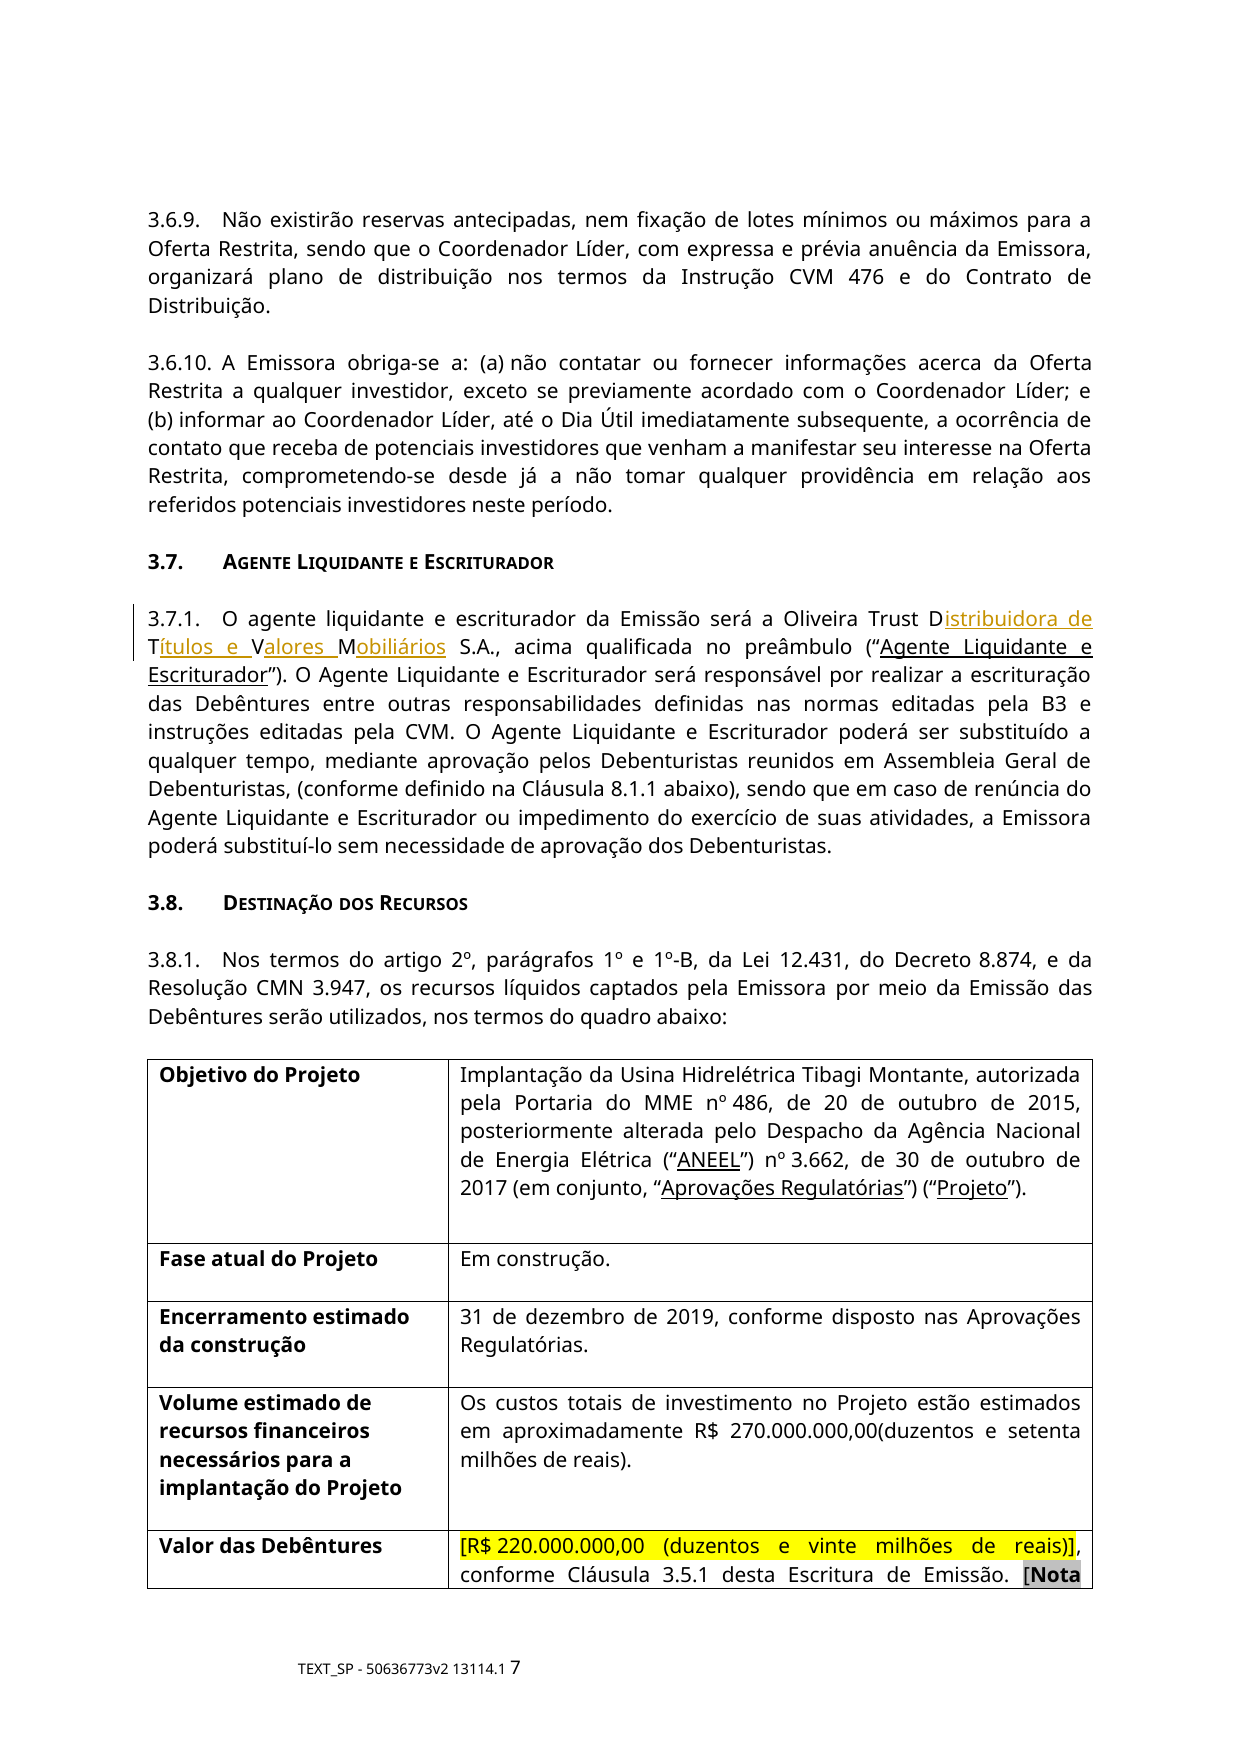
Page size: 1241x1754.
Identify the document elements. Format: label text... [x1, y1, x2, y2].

table_cell Em construção. [449, 1244, 1092, 1301]
table_cell 31 de dezembro de 2019, conforme disposto nas Aprovações Regulatórias. [449, 1302, 1092, 1387]
table_cell Encerramento estimado da construção [148, 1302, 448, 1387]
list A Emissora obriga-se a: (a) não contatar ou fornecer informações acerca da Oferta Restrita a qualquer investidor, exceto se previamente acordado com o Coordenador Líder; e (b) informar ao Coordenador Líder, até o Dia Útil imediatamente subsequente, a ocorrência de contato que receba de potenciais investidores que venham a manifestar seu interesse na Oferta Restrita, comprometendo-se desde já a não tomar qualquer providência em relação aos referidos potenciais investidores neste período. [148, 348, 1092, 518]
list Destinação dos Recursos [148, 888, 1092, 917]
list Não existirão reservas antecipadas, nem fixação de lotes mínimos ou máximos para a Oferta Restrita, sendo que o Coordenador Líder, com expressa e prévia anuência da Emissora, organizará plano de distribuição nos termos da Instrução CVM 476 e do Contrato de Distribuição. [148, 206, 1092, 319]
table_cell Fase atual do Projeto [148, 1244, 448, 1301]
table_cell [148, 1531, 448, 1588]
list Nos termos do artigo 2º, parágrafos 1º e 1º-B, da Lei 12.431, do Decreto 8.874, e da Resolução CMN 3.947, os recursos líquidos captados pela Emissora por meio da Emissão das Debêntures serão utilizados, nos termos do quadro abaixo: [148, 945, 1092, 1030]
table_header Objetivo do Projeto [148, 1060, 448, 1243]
table_cell Volume estimado de recursos financeiros necessários para a implantação do Projeto [148, 1388, 448, 1530]
table_header Implantação da Usina Hidrelétrica Tibagi Montante, autorizada pela Portaria do MME nº 486, de 20 de outubro de 2015, posteriormente alterada pelo Despacho da Agência Nacional de Energia Elétrica (“ANEEL”) nº 3.662, de 30 de outubro de 2017 (em conjunto, “Aprovações Regulatórias”) (“Projeto”). [449, 1060, 1092, 1243]
list O agente liquidante e escriturador da Emissão será a Oliveira Trust DTVM S.A., acima qualificada no preâmbulo (“Agente Liquidante e Escriturador”). O Agente Liquidante e Escriturador será responsável por realizar a escrituração das Debêntures entre outras responsabilidades definidas nas normas editadas pela B3 e instruções editadas pela CVM. O Agente Liquidante e Escriturador poderá ser substituído a qualquer tempo, mediante aprovação pelos Debenturistas reunidos em Assembleia Geral de Debenturistas, (conforme definido na Cláusula 8.1.1 abaixo), sendo que em caso de renúncia do Agente Liquidante e Escriturador ou impedimento do exercício de suas atividades, a Emissora poderá substituí-lo sem necessidade de aprovação dos Debenturistas. [148, 604, 1092, 860]
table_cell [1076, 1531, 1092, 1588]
table_cell Os custos totais de investimento no Projeto estão estimados em aproximadamente R$ 270.000.000,00(duzentos e setenta milhões de reais). [449, 1388, 1092, 1530]
list Agente Liquidante e Escriturador [148, 547, 1092, 575]
